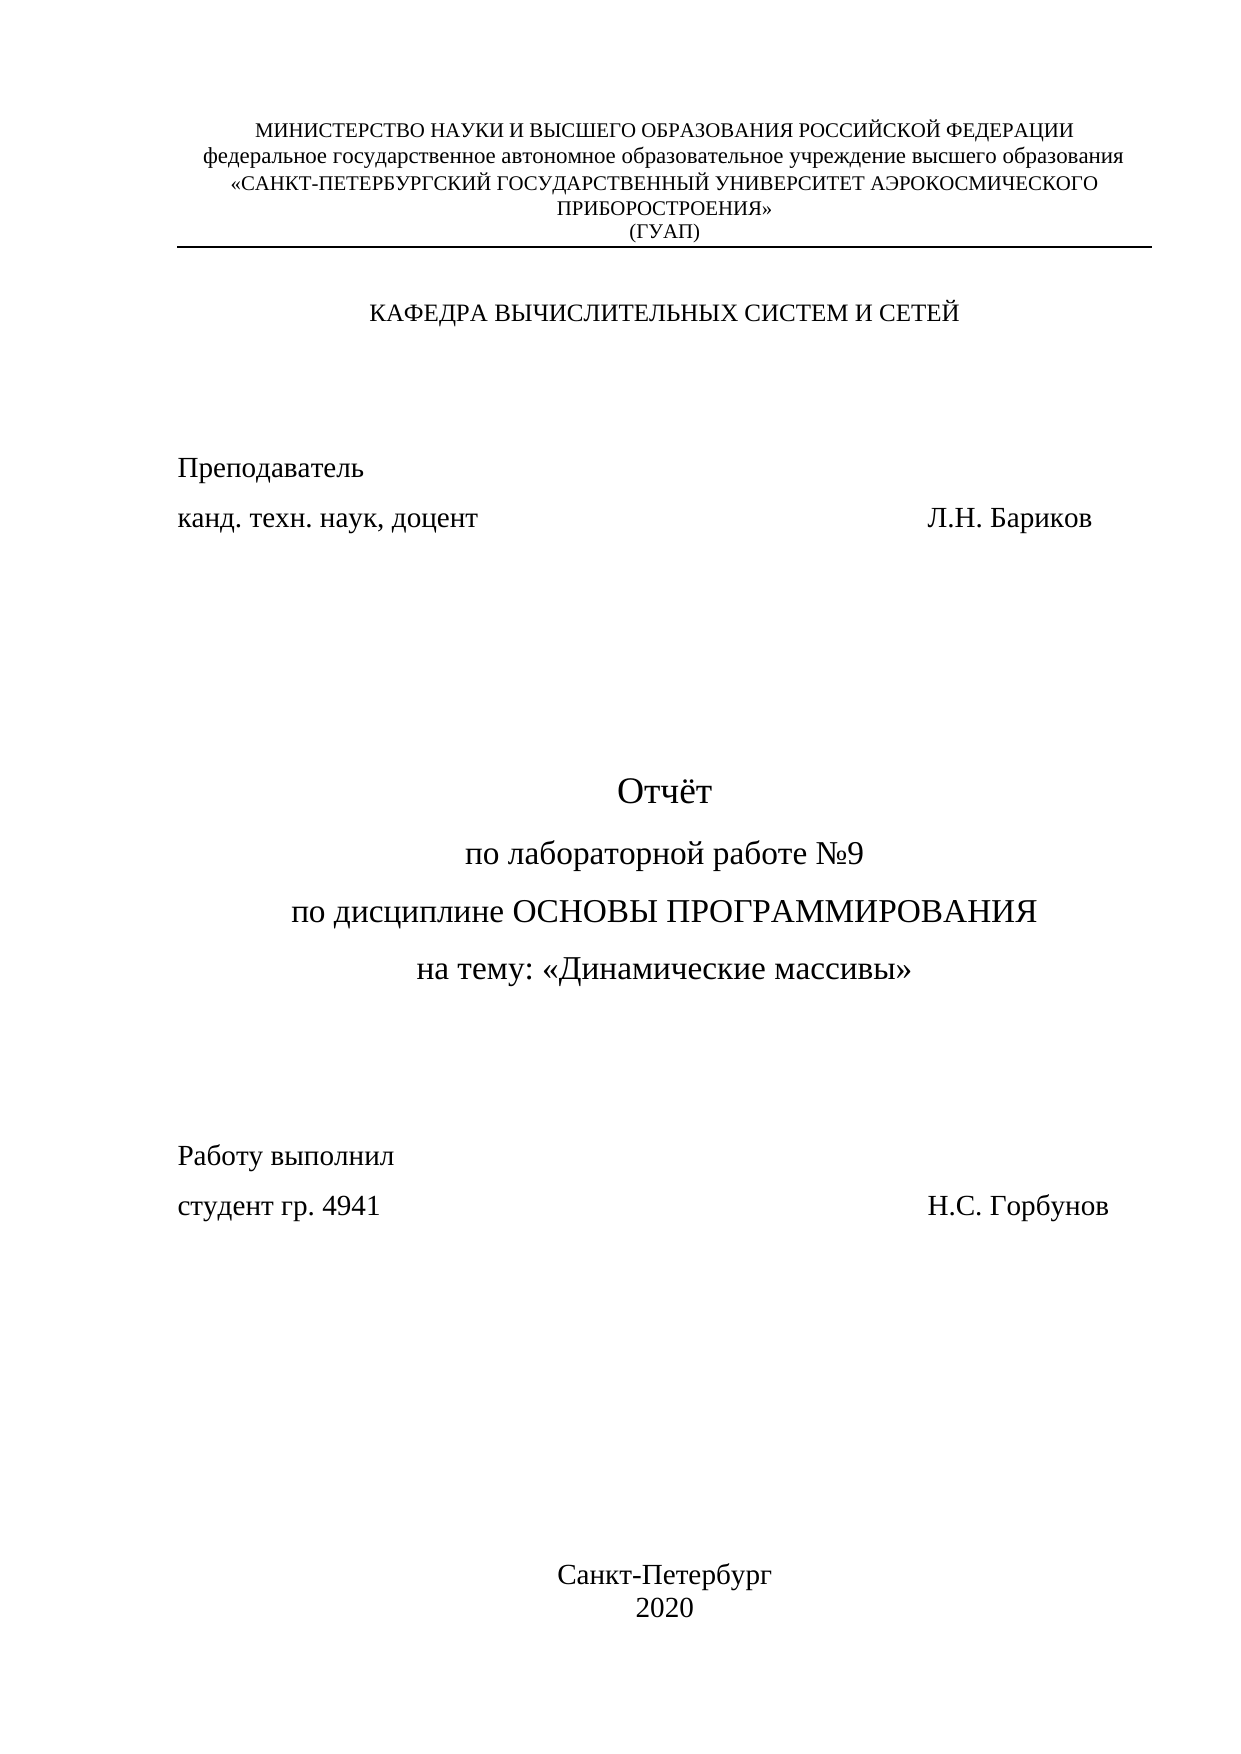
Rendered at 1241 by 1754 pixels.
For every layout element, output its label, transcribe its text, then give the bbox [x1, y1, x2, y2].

text 2020 [177, 1591, 1152, 1624]
text МИНИСТЕРСТВО НАУКИ И ВЫСШЕГО ОБРАЗОВАНИЯ РОССИЙСКОЙ ФЕДЕРАЦИИ [177, 118, 1152, 142]
text «САНКТ-ПЕТЕРБУРГСКИЙ ГОСУДАРСТВЕННЫЙ УНИВЕРСИТЕТ АЭРОКОСМИЧЕСКОГО ПРИБОРОСТРОЕНИЯ» [177, 171, 1152, 219]
text студент гр. 4941 Н.С. Горбунов [177, 1188, 1152, 1222]
text Санкт-Петербург [177, 1557, 1152, 1591]
text канд. техн. наук, доцент Л.Н. Бариков [177, 501, 1152, 534]
text на тему: «Динамические массивы» [177, 948, 1152, 987]
text по дисциплине ОСНОВЫ ПРОГРАММИРОВАНИЯ [177, 891, 1152, 929]
text Отчёт [177, 769, 1152, 812]
text КАФЕДРА ВЫЧИСЛИТЕЛЬНЫХ СИСТЕМ И СЕТЕЙ [177, 298, 1152, 326]
text по лабораторной работе №9 [177, 833, 1152, 872]
text Работу выполнил [177, 1138, 1152, 1171]
text (ГУАП) [177, 219, 1152, 246]
subtitle федеральное государственное автономное образовательное учреждение высшего образования [167, 146, 1161, 167]
text Преподаватель [177, 450, 1152, 484]
